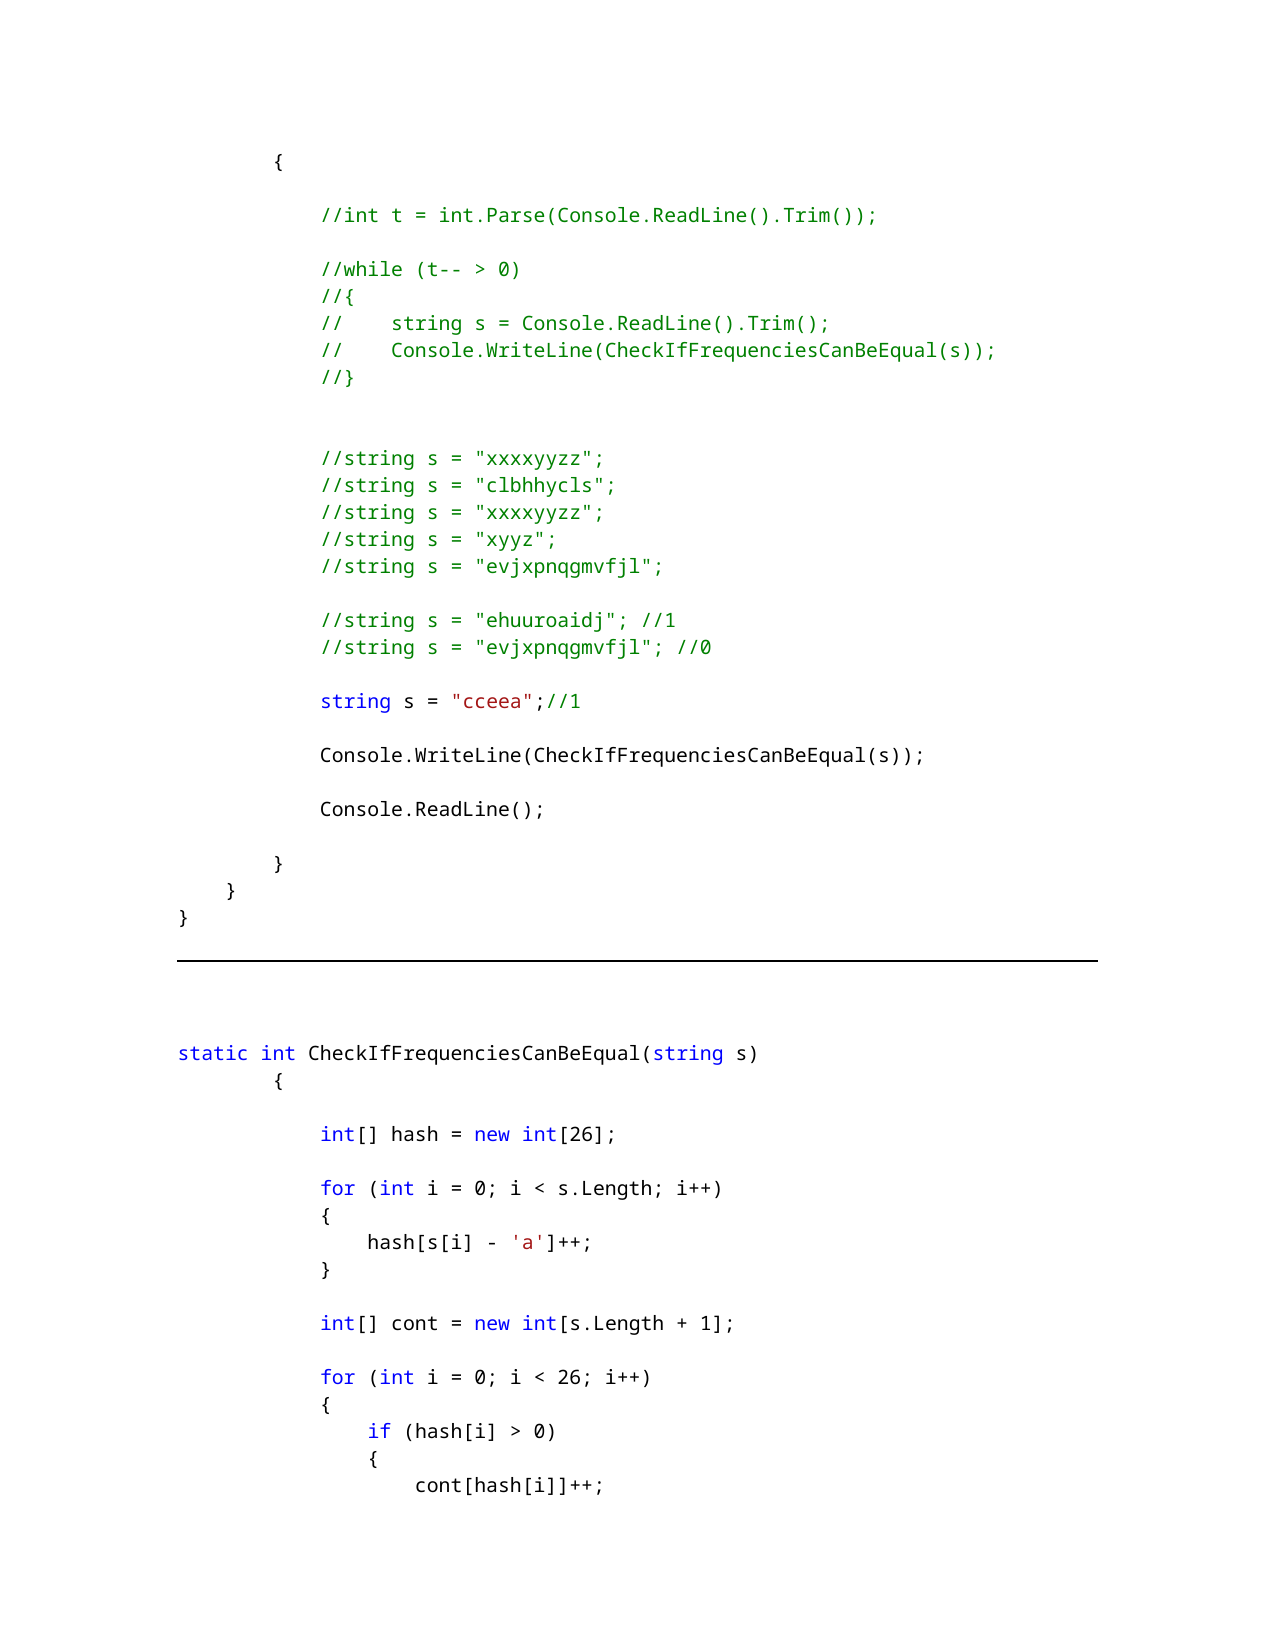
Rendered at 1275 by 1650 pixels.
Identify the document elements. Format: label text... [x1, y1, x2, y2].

text { [177, 1202, 1098, 1228]
text static int CheckIfFrequenciesCanBeEqual(string s) [177, 1040, 1098, 1067]
text } [177, 849, 1098, 876]
text //string s = "clbhhycls"; [177, 471, 1098, 498]
text //while (t-- > 0) [177, 256, 1098, 282]
text } [177, 876, 1098, 903]
text // Console.WriteLine(CheckIfFrequenciesCanBeEqual(s)); [177, 336, 1098, 363]
text Console.WriteLine(CheckIfFrequenciesCanBeEqual(s)); [177, 741, 1098, 768]
text } [177, 1256, 1098, 1282]
text for (int i = 0; i < 26; i++) [177, 1363, 1098, 1390]
text //} [177, 363, 1098, 390]
text if (hash[i] > 0) [177, 1417, 1098, 1444]
text //string s = "evjxpnqgmvfjl"; [177, 552, 1098, 579]
text //string s = "xyyz"; [177, 525, 1098, 552]
text // string s = Console.ReadLine().Trim(); [177, 309, 1098, 336]
text //int t = int.Parse(Console.ReadLine().Trim()); [177, 202, 1098, 228]
text //string s = "evjxpnqgmvfjl"; //0 [177, 633, 1098, 660]
text string s = "cceea";//1 [177, 687, 1098, 714]
text //string s = "xxxxyyzz"; [177, 498, 1098, 525]
text } [177, 903, 1098, 930]
text cont[hash[i]]++; [177, 1471, 1098, 1498]
text { [177, 1390, 1098, 1417]
text Console.ReadLine(); [177, 795, 1098, 822]
text { [177, 1444, 1098, 1471]
text for (int i = 0; i < s.Length; i++) [177, 1174, 1098, 1202]
text hash[s[i] - 'a']++; [177, 1228, 1098, 1256]
text //{ [177, 282, 1098, 309]
text { [177, 1067, 1098, 1094]
text { [177, 148, 1098, 174]
text //string s = "xxxxyyzz"; [177, 444, 1098, 471]
text //string s = "ehuuroaidj"; //1 [177, 606, 1098, 633]
text int[] hash = new int[26]; [177, 1121, 1098, 1148]
text int[] cont = new int[s.Length + 1]; [177, 1309, 1098, 1336]
